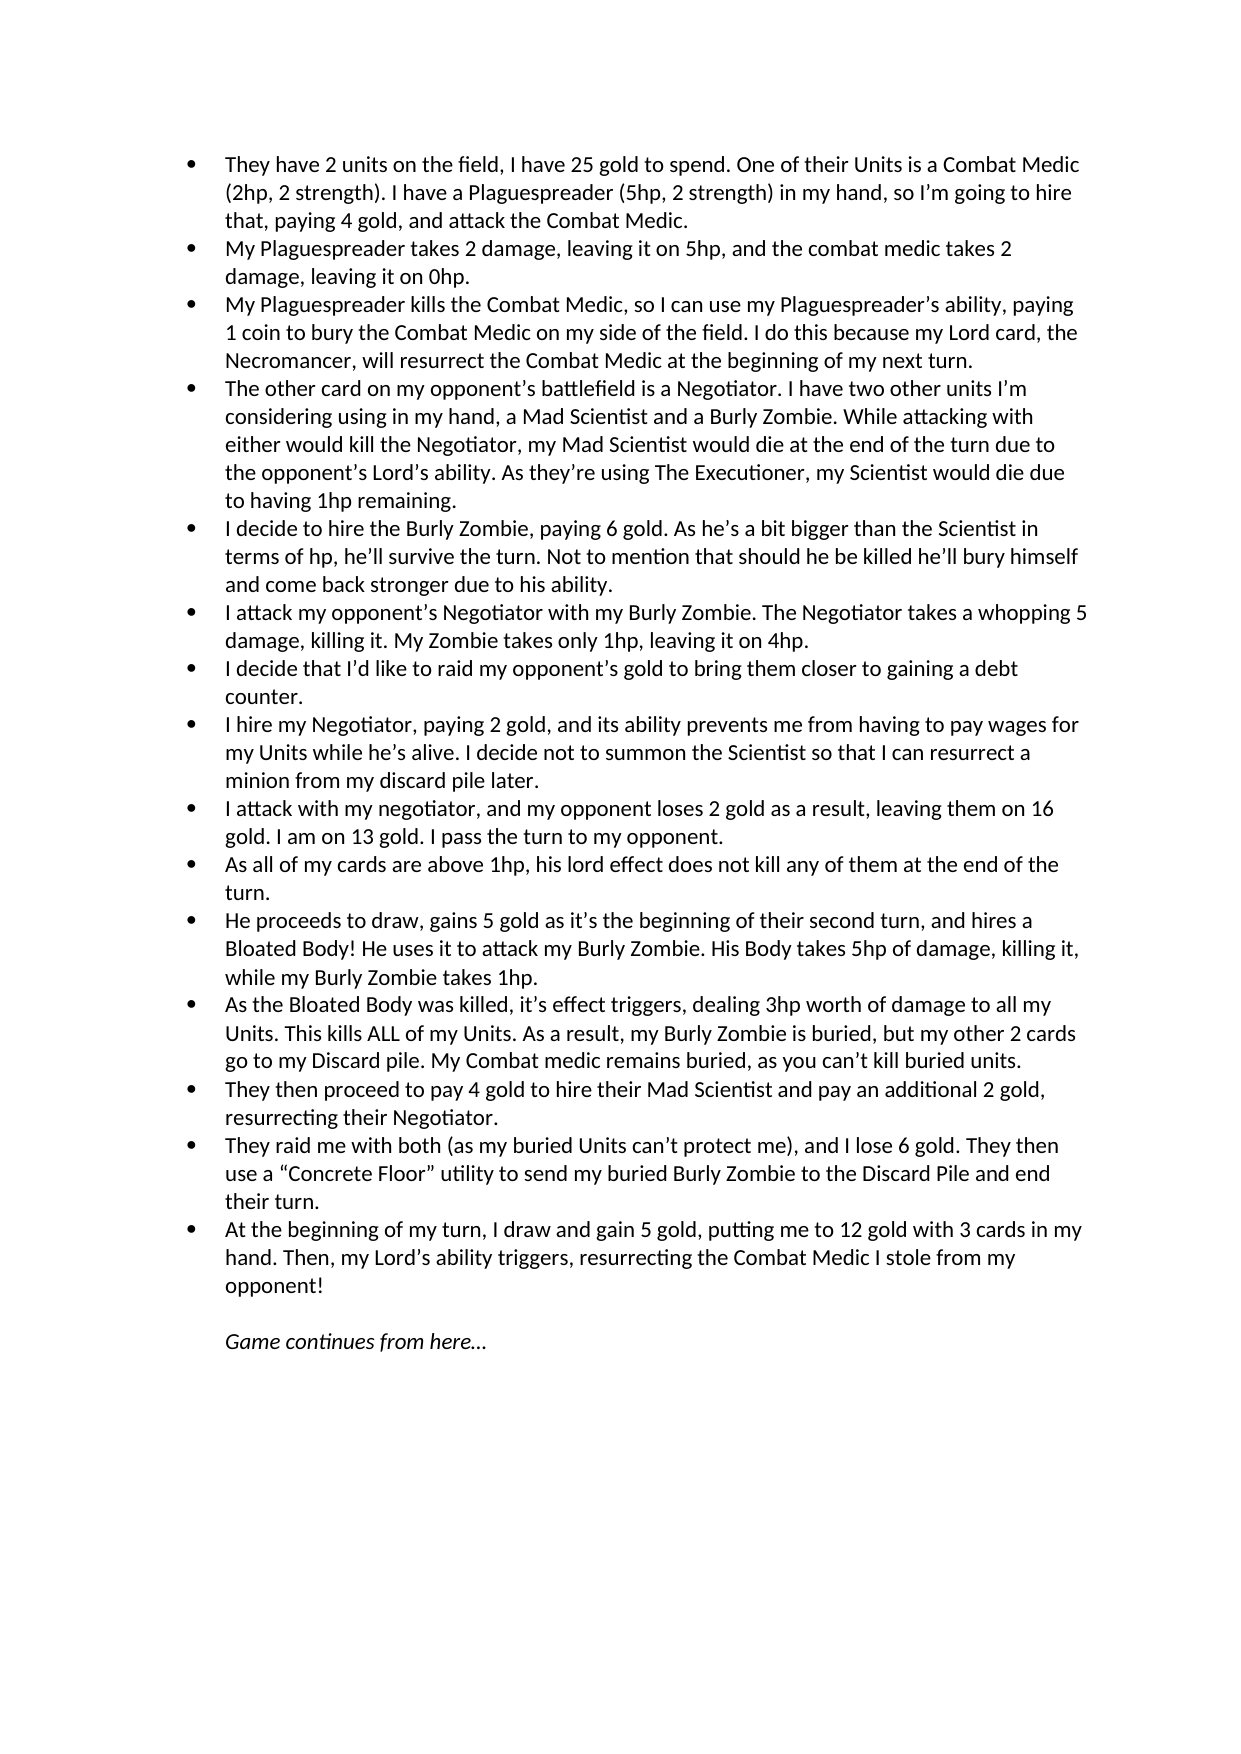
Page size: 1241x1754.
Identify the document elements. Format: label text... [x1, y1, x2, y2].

list The other card on my opponent’s battlefield is a Negotiator. I have two other units I’m considering using in my hand, a Mad Scientist and a Burly Zombie. While attacking with either would kill the Negotiator, my Mad Scientist would die at the end of the turn due to the opponent’s Lord’s ability. As they’re using The Executioner, my Scientist would die due to having 1hp remaining. [187, 374, 1090, 514]
list I attack with my negotiator, and my opponent loses 2 gold as a result, leaving them on 16 gold. I am on 13 gold. I pass the turn to my opponent. [187, 794, 1090, 851]
list They raid me with both (as my buried Units can’t protect me), and I lose 6 gold. They then use a “Concrete Floor” utility to send my buried Burly Zombie to the Discard Pile and end their turn. [187, 1131, 1090, 1215]
list My Plaguespreader takes 2 damage, leaving it on 5hp, and the combat medic takes 2 damage, leaving it on 0hp. [187, 234, 1090, 290]
list My Plaguespreader kills the Combat Medic, so I can use my Plaguespreader’s ability, paying 1 coin to bury the Combat Medic on my side of the field. I do this because my Lord card, the Necromancer, will resurrect the Combat Medic at the beginning of my next turn. [187, 290, 1090, 374]
list I decide to hire the Burly Zombie, paying 6 gold. As he’s a bit bigger than the Scientist in terms of hp, he’ll survive the turn. Not to mention that should he be killed he’ll bury himself and come back stronger due to his ability. [187, 514, 1090, 598]
list I hire my Negotiator, paying 2 gold, and its ability prevents me from having to pay wages for my Units while he’s alive. I decide not to summon the Scientist so that I can resurrect a minion from my discard pile later. [187, 710, 1090, 794]
text Game continues from here… [225, 1327, 1090, 1355]
list As all of my cards are above 1hp, his lord effect does not kill any of them at the end of the turn. [187, 851, 1090, 907]
list They then proceed to pay 4 gold to hire their Mad Scientist and pay an additional 2 gold, resurrecting their Negotiator. [187, 1075, 1090, 1131]
list As the Bloated Body was killed, it’s effect triggers, dealing 3hp worth of damage to all my Units. This kills ALL of my Units. As a result, my Burly Zombie is buried, but my other 2 cards go to my Discard pile. My Combat medic remains buried, as you can’t kill buried units. [187, 991, 1090, 1075]
list At the beginning of my turn, I draw and gain 5 gold, putting me to 12 gold with 3 cards in my hand. Then, my Lord’s ability triggers, resurrecting the Combat Medic I stole from my opponent! [187, 1215, 1090, 1299]
list I decide that I’d like to raid my opponent’s gold to bring them closer to gaining a debt counter. [187, 654, 1090, 710]
list He proceeds to draw, gains 5 gold as it’s the beginning of their second turn, and hires a Bloated Body! He uses it to attack my Burly Zombie. His Body takes 5hp of damage, killing it, while my Burly Zombie takes 1hp. [187, 907, 1090, 991]
list I attack my opponent’s Negotiator with my Burly Zombie. The Negotiator takes a whopping 5 damage, killing it. My Zombie takes only 1hp, leaving it on 4hp. [187, 598, 1090, 654]
